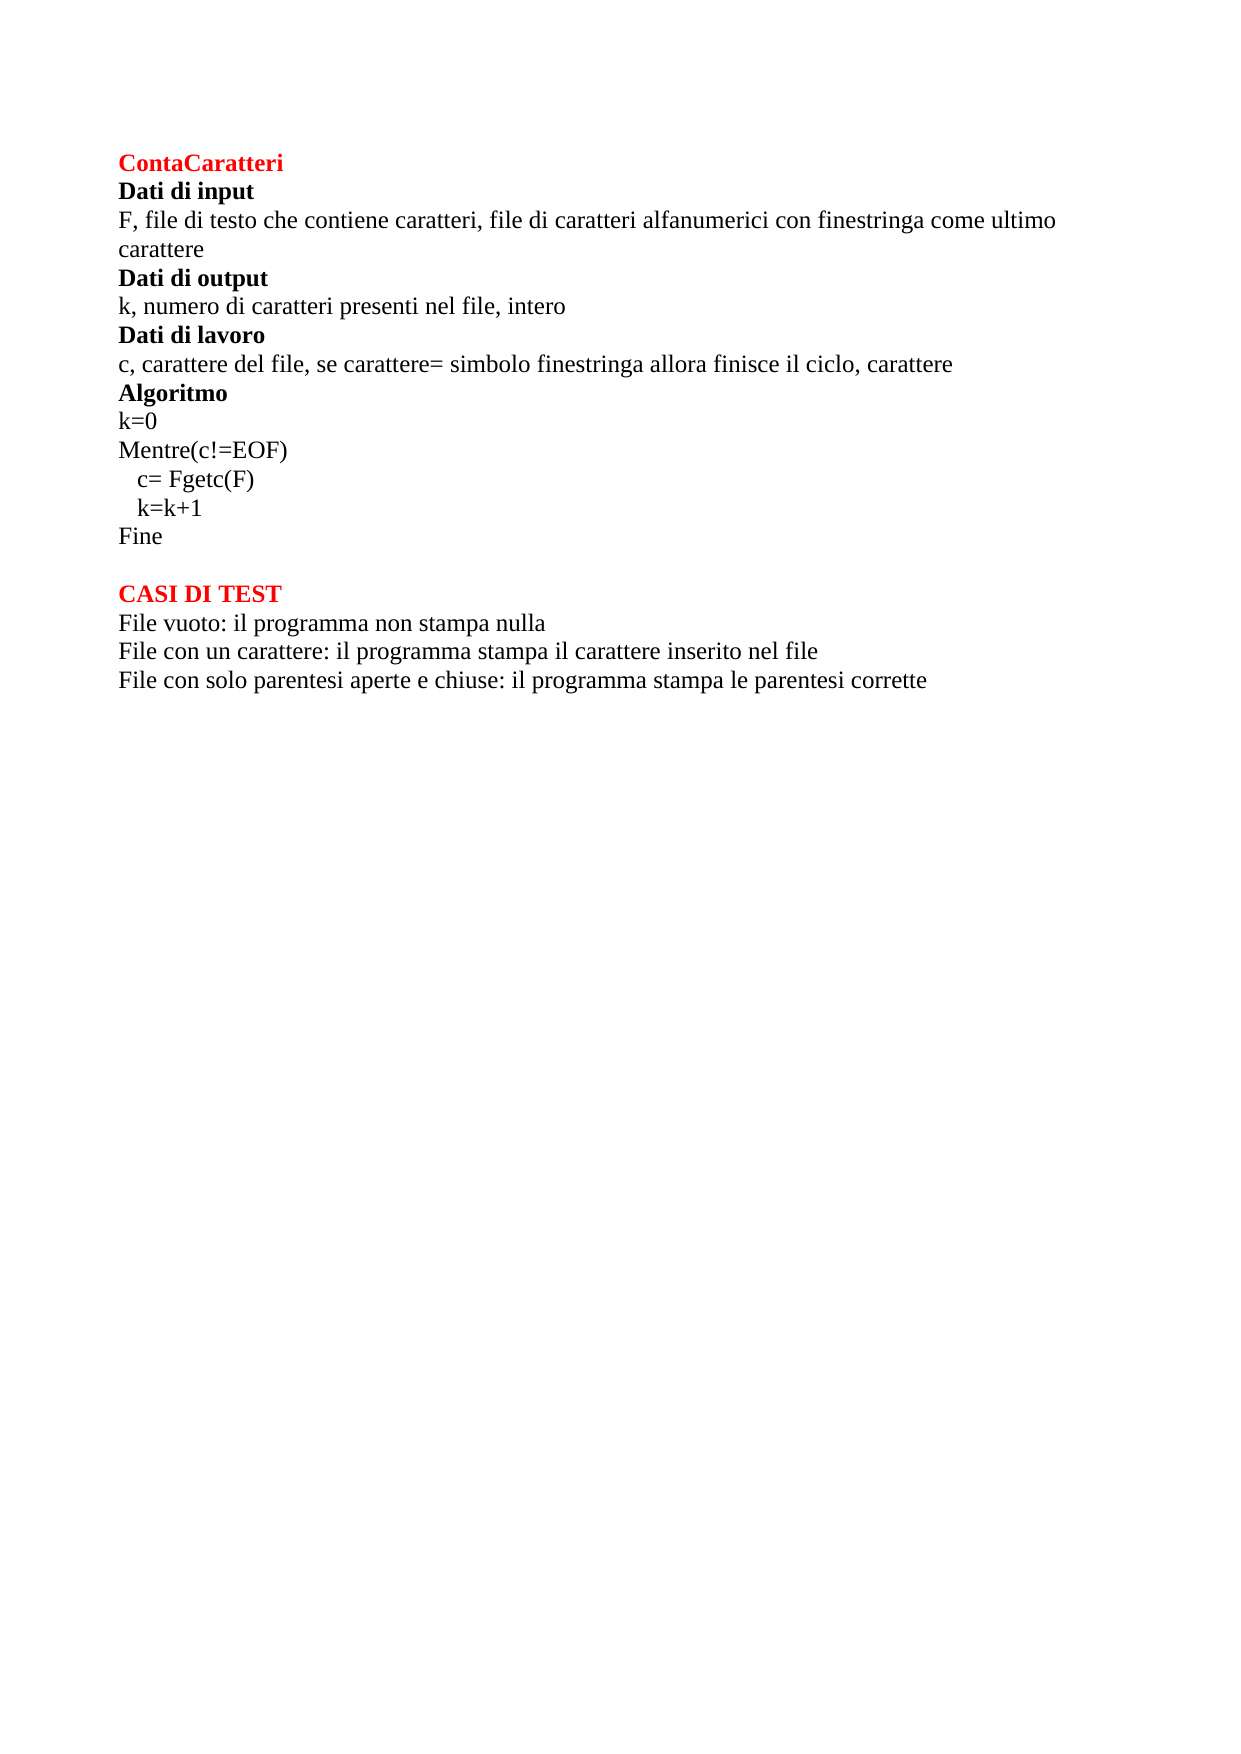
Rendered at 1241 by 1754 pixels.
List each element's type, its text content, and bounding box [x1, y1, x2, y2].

text k=0 Mentre(c!=EOF) [118, 406, 1122, 464]
text Fine CASI DI TEST File vuoto: il programma non stampa nulla File con un carattere: il programma stampa il carattere inserito nel file File con solo parentesi aperte e chiuse: il programma stampa le parentesi corrette [118, 521, 1122, 723]
text c= Fgetc(F) k=k+1 [118, 464, 1122, 521]
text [118, 148, 1122, 406]
